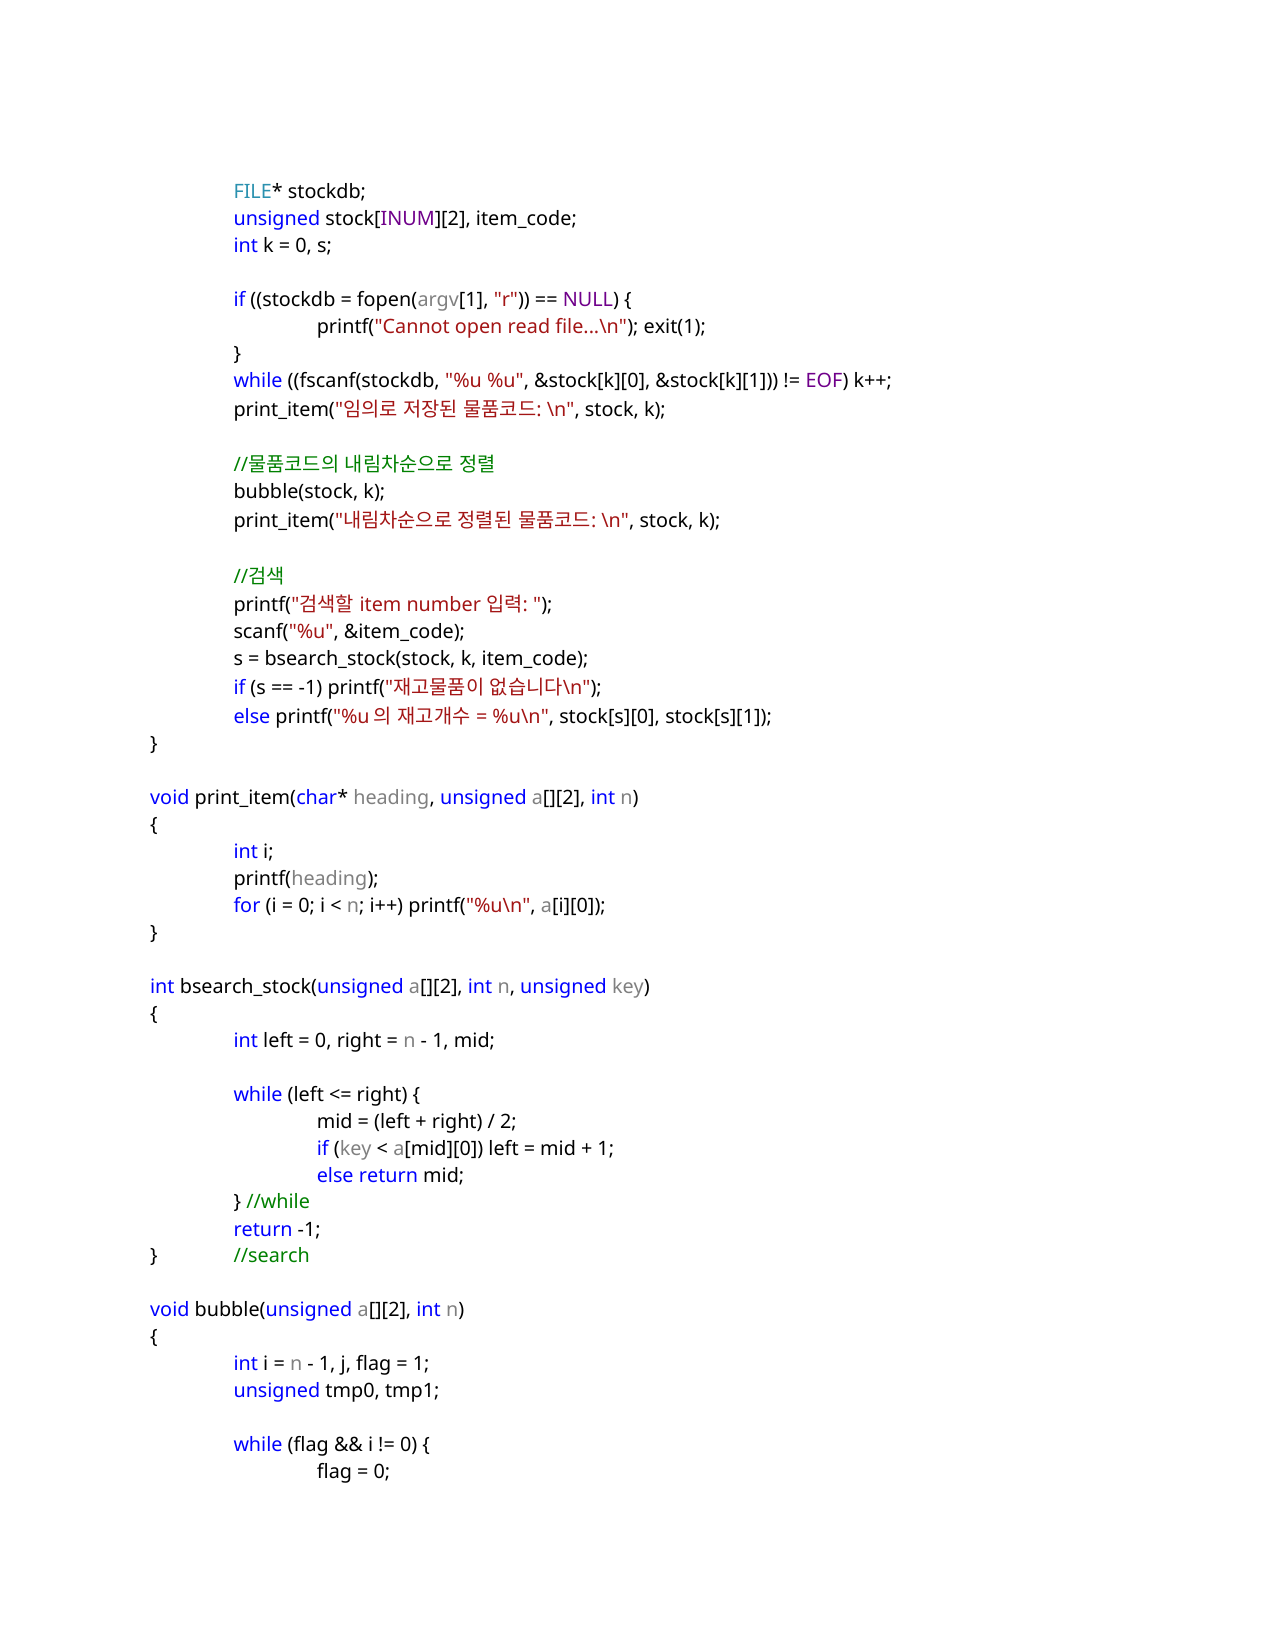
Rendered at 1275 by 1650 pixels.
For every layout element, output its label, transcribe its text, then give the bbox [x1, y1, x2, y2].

text return -1; [150, 1215, 1125, 1242]
text FILE* stockdb; [150, 177, 1125, 204]
text printf("Cannot open read file...\n"); exit(1); [150, 312, 1125, 339]
text } [150, 339, 1125, 366]
text } [150, 918, 1125, 945]
text } //while [150, 1188, 1125, 1215]
text int i = n - 1, j, flag = 1; [150, 1350, 1125, 1377]
text unsigned tmp0, tmp1; [150, 1377, 1125, 1404]
text //검색 [150, 560, 1125, 589]
text bubble(stock, k); [150, 477, 1125, 504]
text if (key < a[mid][0]) left = mid + 1; [150, 1134, 1125, 1161]
text mid = (left + right) / 2; [150, 1107, 1125, 1134]
text else return mid; [150, 1161, 1125, 1188]
text while (flag && i != 0) { [150, 1431, 1125, 1458]
text printf(heading); [150, 864, 1125, 891]
text } [150, 729, 1125, 756]
text { [150, 1323, 1125, 1350]
text printf("검색할 item number 입력: "); [150, 589, 1125, 618]
text //물품코드의 내림차순으로 정렬 [150, 449, 1125, 477]
text print_item("내림차순으로 정렬된 물품코드: \n", stock, k); [150, 504, 1125, 533]
text unsigned stock[INUM][2], item_code; [150, 204, 1125, 231]
text s = bsearch_stock(stock, k, item_code); [150, 645, 1125, 672]
text int k = 0, s; [150, 231, 1125, 258]
text flag = 0; [150, 1458, 1125, 1484]
text void print_item(char* heading, unsigned a[][2], int n) [150, 783, 1125, 810]
text void bubble(unsigned a[][2], int n) [150, 1296, 1125, 1323]
text else printf("%u의 재고개수 = %u\n", stock[s][0], stock[s][1]); [150, 700, 1125, 729]
text if ((stockdb = fopen(argv[1], "r")) == NULL) { [150, 285, 1125, 312]
text int i; [150, 837, 1125, 864]
text print_item("임의로 저장된 물품코드: \n", stock, k); [150, 393, 1125, 422]
text scanf("%u", &item_code); [150, 618, 1125, 645]
text int bsearch_stock(unsigned a[][2], int n, unsigned key) [150, 972, 1125, 999]
text while (left <= right) { [150, 1080, 1125, 1107]
text { [150, 999, 1125, 1026]
text int left = 0, right = n - 1, mid; [150, 1026, 1125, 1053]
text } //search [150, 1242, 1125, 1269]
text if (s == -1) printf("재고물품이 없습니다\n"); [150, 672, 1125, 700]
text { [150, 810, 1125, 837]
text while ((fscanf(stockdb, "%u %u", &stock[k][0], &stock[k][1])) != EOF) k++; [150, 366, 1125, 393]
text for (i = 0; i < n; i++) printf("%u\n", a[i][0]); [150, 891, 1125, 918]
